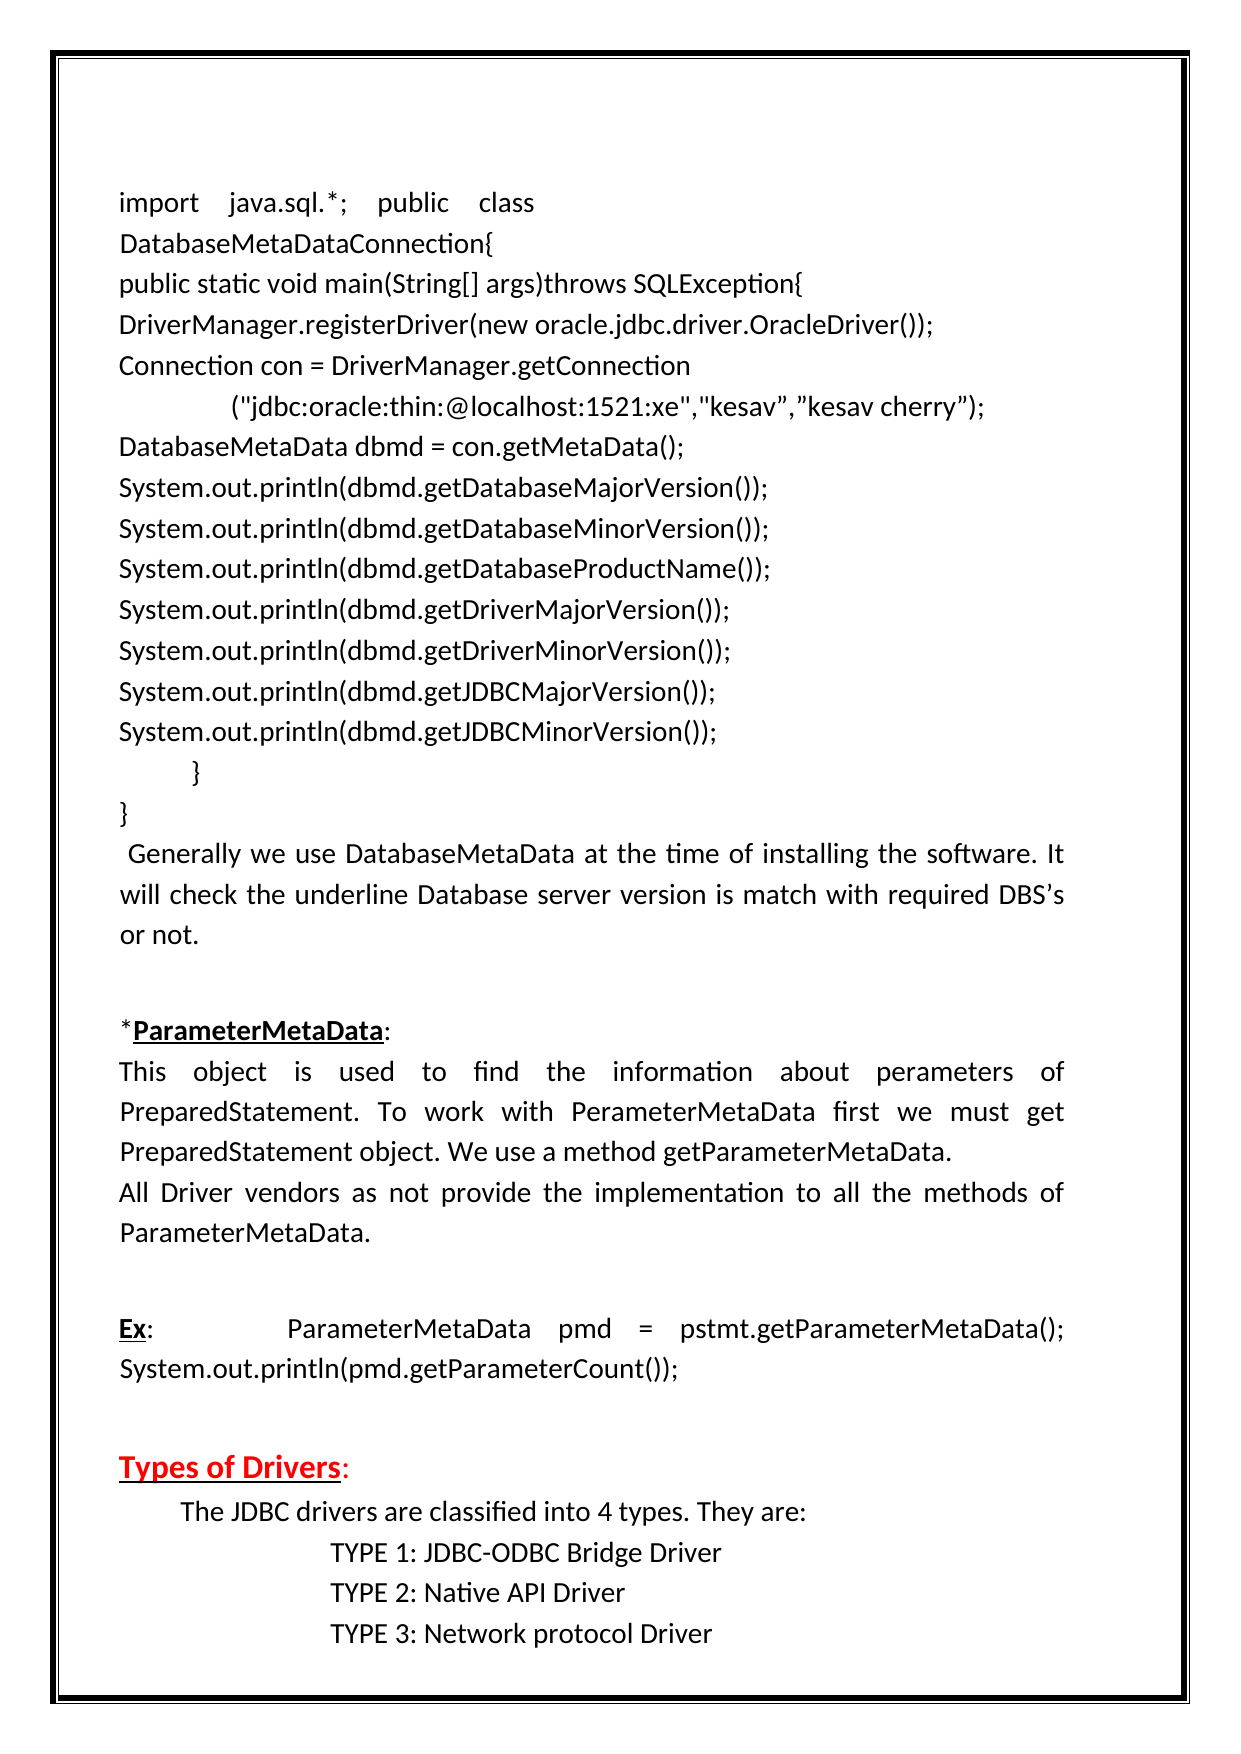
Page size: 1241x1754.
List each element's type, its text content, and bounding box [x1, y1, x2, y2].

text public static void main(String[] args)throws SQLException{ [118, 265, 1066, 301]
text Connection con = DriverManager.getConnection [118, 347, 1066, 382]
text System.out.println(dbmd.getDatabaseProductName()); [118, 551, 1066, 586]
text System.out.println(dbmd.getDatabaseMajorVersion()); [118, 469, 1066, 505]
text This object is used to find the information about perameters of PreparedStatement. To work with PerameterMetaData first we must get PreparedStatement object. We use a method getParameterMetaData. [118, 1053, 1066, 1169]
text } [118, 754, 1066, 790]
text All Driver vendors as not provide the implementation to all the methods of ParameterMetaData. [118, 1174, 1066, 1250]
text System.out.println(dbmd.getJDBCMinorVersion()); [118, 713, 1066, 749]
text Generally we use DatabaseMetaData at the time of installing the software. It will check the underline Database server version is match with required DBS’s or not. [118, 836, 1066, 952]
text } [118, 795, 1066, 831]
text System.out.println(dbmd.getDriverMajorVersion()); [118, 591, 1066, 627]
text *ParameterMetaData: [118, 1012, 1140, 1048]
text ("jdbc:oracle:thin:@localhost:1521:xe","kesav”,”kesav cherry”); [118, 388, 1066, 423]
text TYPE 2: Native API Driver [280, 1574, 1066, 1610]
text TYPE 1: JDBC-ODBC Bridge Driver [280, 1534, 1066, 1569]
text DriverManager.registerDriver(new oracle.jdbc.driver.OracleDriver()); [118, 306, 1066, 342]
text TYPE 3: Network protocol Driver [280, 1615, 1066, 1651]
text Types of Drivers: [118, 1446, 1140, 1487]
text Ex: ParameterMetaData pmd = pstmt.getParameterMetaData(); System.out.println(pmd.getParameterCount()); [118, 1310, 1066, 1386]
text import java.sql.*; public class DatabaseMetaDataConnection{ [118, 184, 535, 260]
text System.out.println(dbmd.getDriverMinorVersion()); [118, 632, 1066, 668]
text System.out.println(dbmd.getJDBCMajorVersion()); [118, 673, 1066, 708]
text The JDBC drivers are classified into 4 types. They are: [119, 1493, 1066, 1528]
text DatabaseMetaData dbmd = con.getMetaData(); [118, 428, 1066, 464]
text System.out.println(dbmd.getDatabaseMinorVersion()); [118, 510, 1066, 545]
